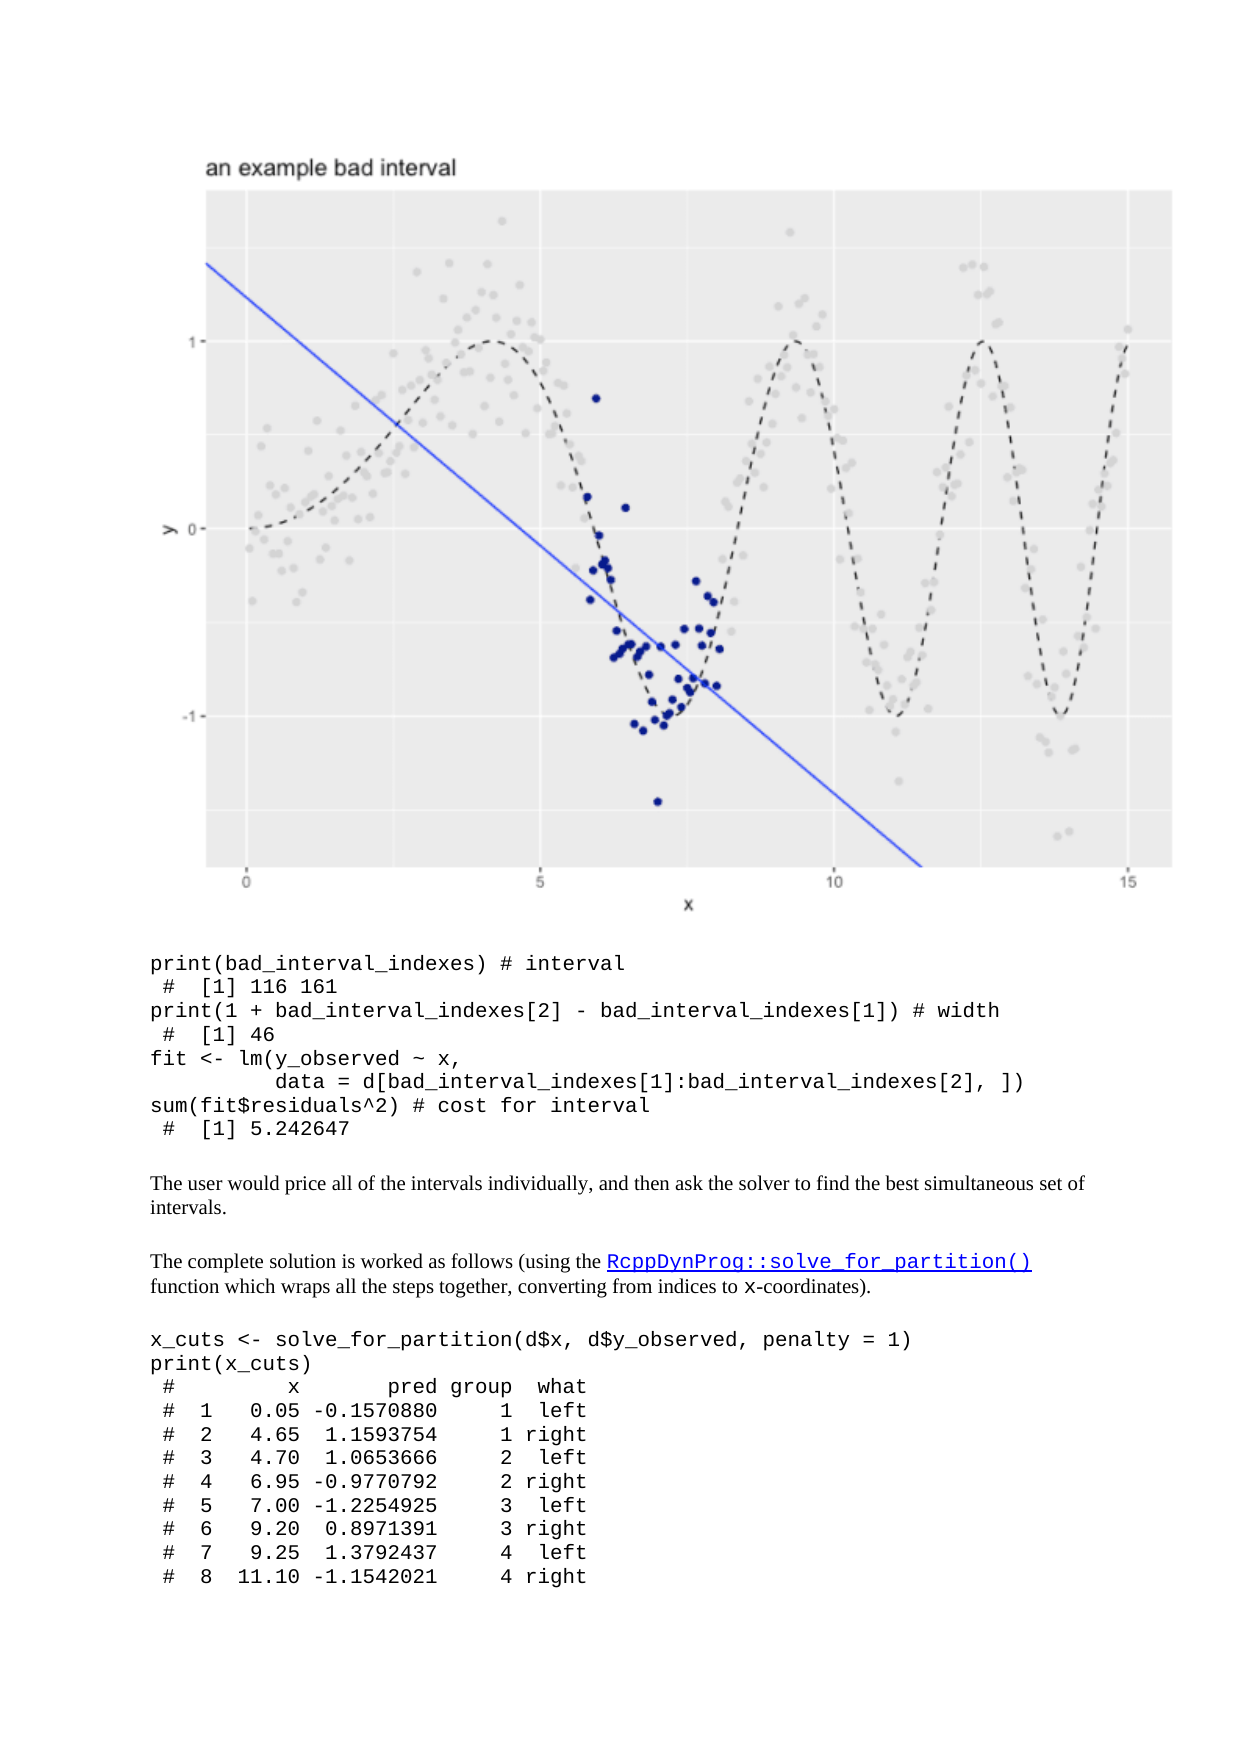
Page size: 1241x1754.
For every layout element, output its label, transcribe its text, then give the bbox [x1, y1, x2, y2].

text # 7 9.25 1.3792437 4 left [150, 1542, 1090, 1566]
text # 5 7.00 -1.2254925 3 left [150, 1495, 1090, 1518]
text data = d[bad_interval_indexes[1]:bad_interval_indexes[2], ]) [150, 1071, 1090, 1095]
text x_cuts <- solve_for_partition(d$x, d$y_observed, penalty = 1) [150, 1329, 1090, 1353]
text sum(fit$residuals^2) # cost for interval [150, 1095, 1090, 1118]
text # 8 11.10 -1.1542021 4 right [150, 1566, 1090, 1589]
text # 4 6.95 -0.9770792 2 right [150, 1471, 1090, 1495]
text # 2 4.65 1.1593754 1 right [150, 1424, 1090, 1447]
text # x pred group what [150, 1376, 1090, 1400]
text The complete solution is worked as follows (using the RcppDynProg::solve_for_partition() function which wraps all the steps together, converting from indices to x-coordinates). [150, 1248, 1090, 1300]
text # [1] 5.242647 [150, 1118, 1090, 1142]
text print(x_cuts) [150, 1353, 1090, 1376]
text fit <- lm(y_observed ~ x, [150, 1047, 1090, 1071]
text # 3 4.70 1.0653666 2 left [150, 1447, 1090, 1471]
text # 6 9.20 0.8971391 3 right [150, 1518, 1090, 1542]
picture [150, 150, 1182, 924]
text # [1] 116 161 [150, 977, 1090, 1000]
text print(1 + bad_interval_indexes[2] - bad_interval_indexes[1]) # width [150, 1000, 1090, 1024]
text # [1] 46 [150, 1024, 1090, 1047]
text The user would price all of the intervals individually, and then ask the solver to find the best simultaneous set of intervals. [150, 1171, 1090, 1219]
text # 1 0.05 -0.1570880 1 left [150, 1400, 1090, 1424]
text print(bad_interval_indexes) # interval [150, 953, 1090, 977]
